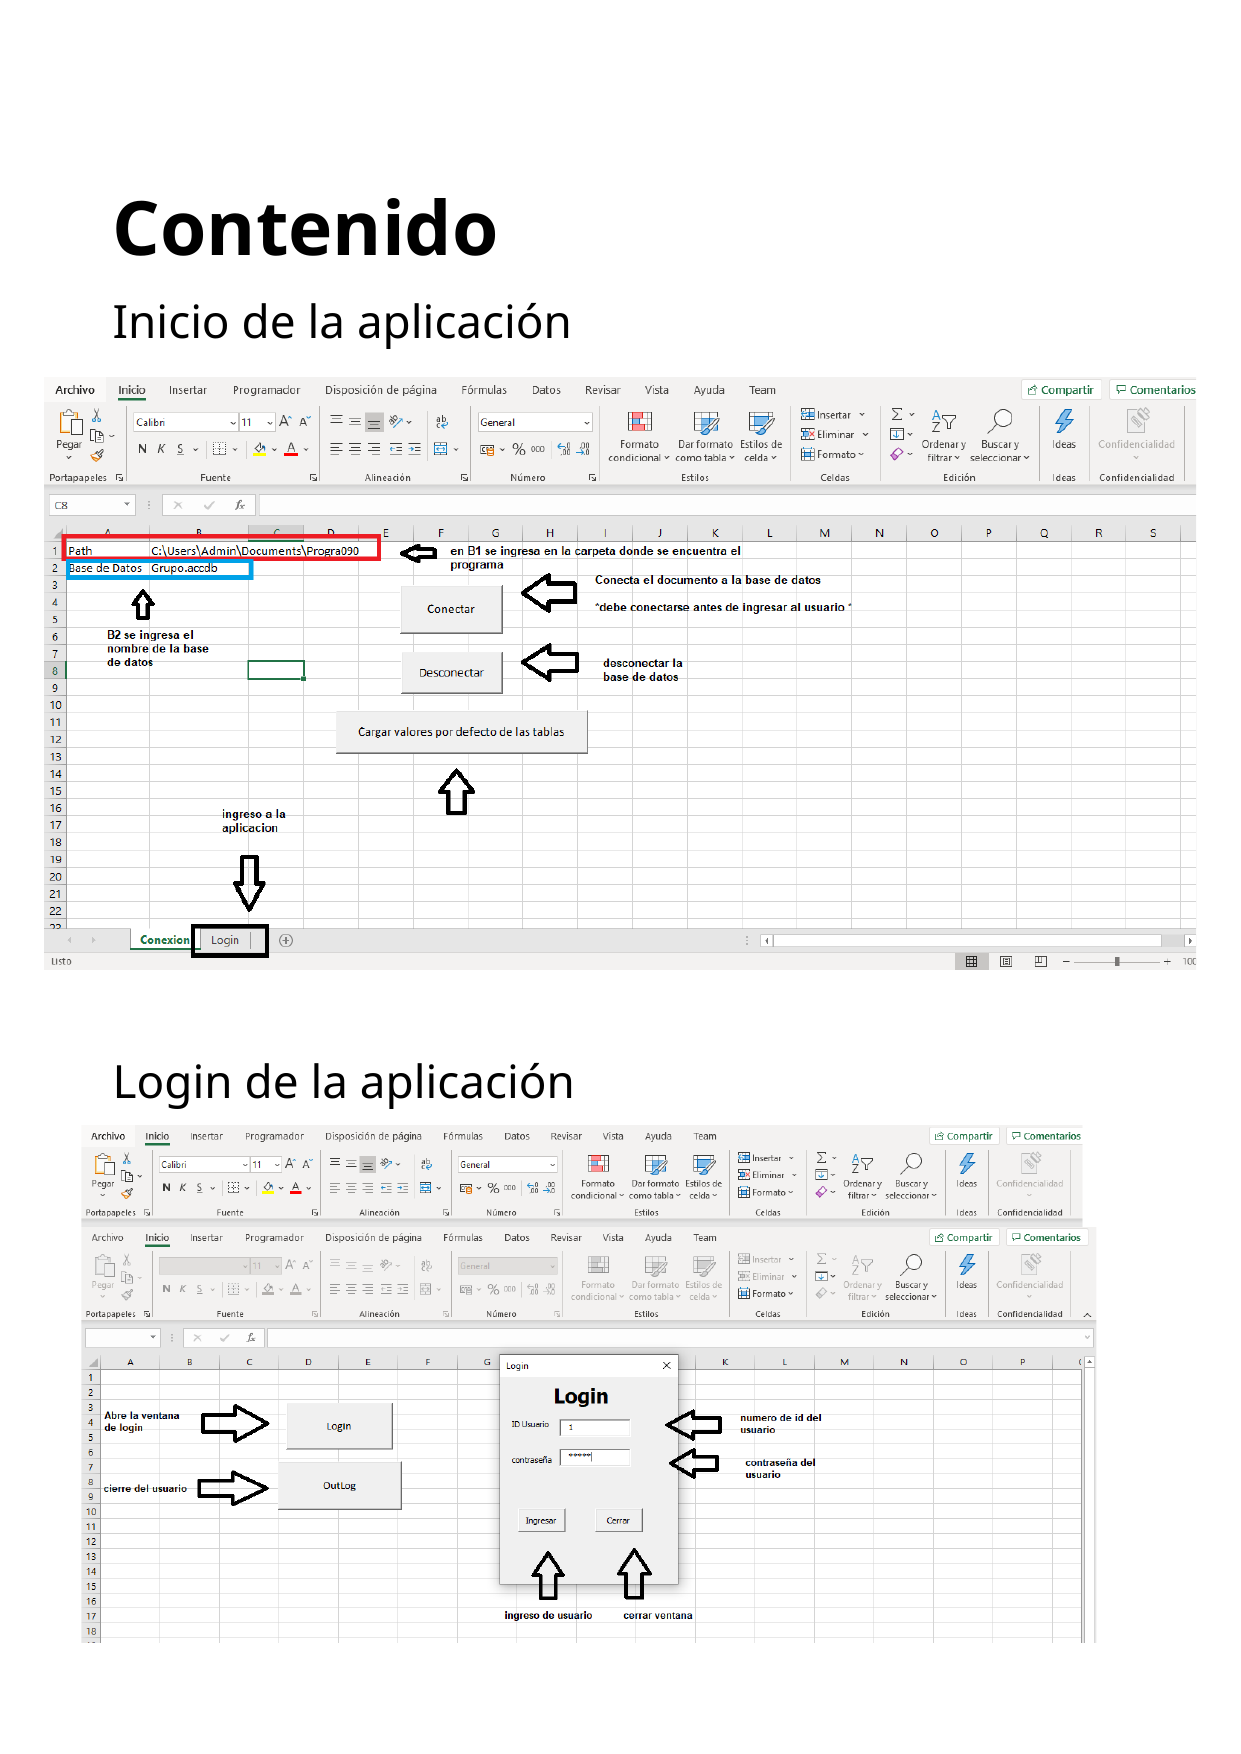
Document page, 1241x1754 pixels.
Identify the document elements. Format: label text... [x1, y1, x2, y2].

subtitle Contenido [112, 175, 1128, 277]
picture [81, 1125, 1097, 1643]
picture [44, 377, 1197, 970]
subtitle Inicio de la aplicación [112, 289, 1128, 352]
subtitle Login de la aplicación [112, 1049, 1128, 1112]
